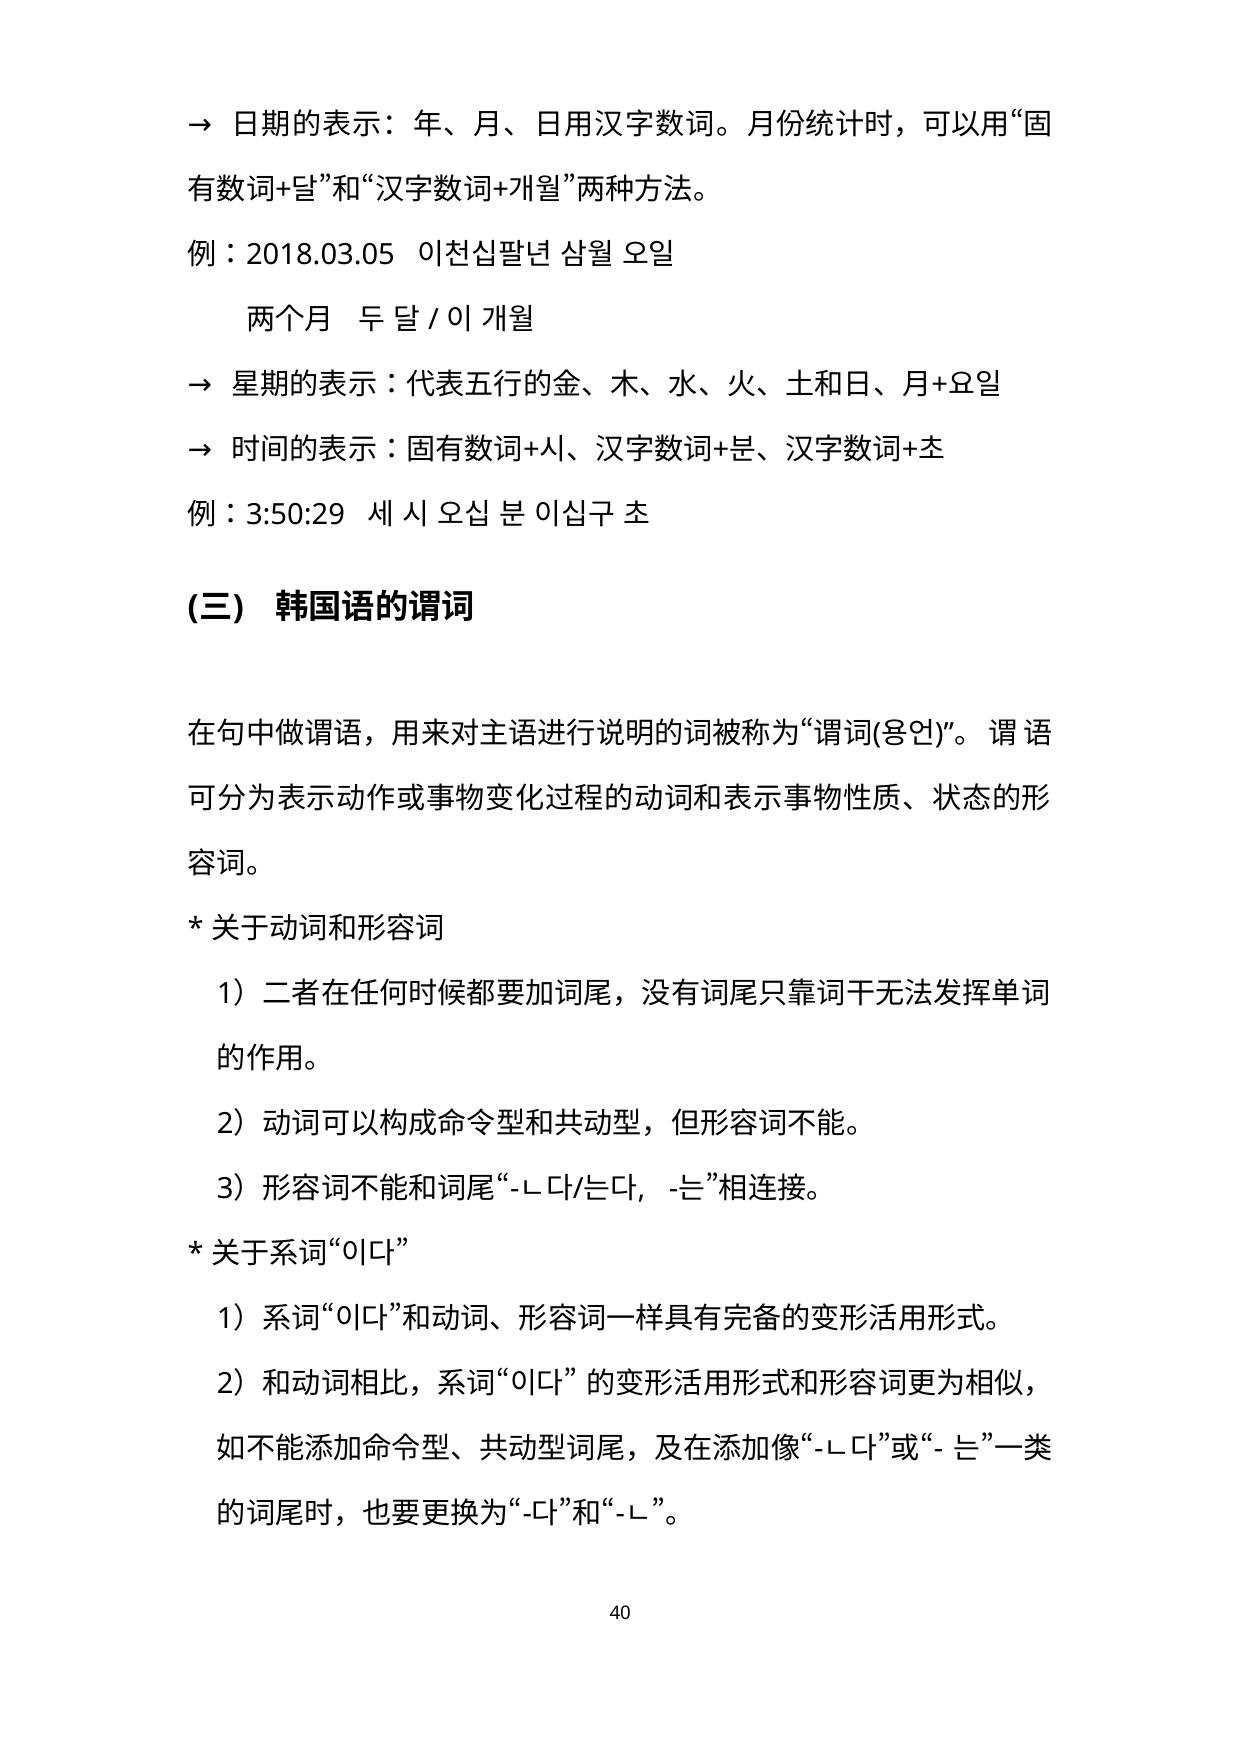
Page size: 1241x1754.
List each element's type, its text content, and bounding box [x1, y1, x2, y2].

text 例：2018.03.05 이천십팔년 삼월 오일 [187, 219, 1053, 284]
text 两个月 두 달 / 이 개월 [246, 284, 1053, 349]
text 在句中做谓语，用来对主语进行说明的词被称为“谓词(용언)”。谓语可分为表示动作或事物变化过程的动词和表示事物性质、状态的形容词。 [187, 699, 1053, 894]
text 例：3:50:29 세 시 오십 분 이십구 초 [187, 479, 1053, 544]
text * 关于系词“이다” [187, 1219, 1053, 1284]
subtitle 韩国语的谓词 [187, 571, 1053, 636]
text 3）形容词不能和词尾“-ㄴ다/는다, -는”相连接。 [217, 1154, 1053, 1219]
text 2）动词可以构成命令型和共动型，但形容词不能。 [217, 1089, 1053, 1154]
text 1）系词“이다”和动词、形容词一样具有完备的变形活用形式。 [217, 1284, 1053, 1349]
text 1）二者在任何时候都要加词尾，没有词尾只靠词干无法发挥单词的作用。 [217, 959, 1053, 1089]
text → 星期的表示：代表五行的金、木、水、火、土和日、月+요일 [187, 349, 1053, 414]
text → 时间的表示：固有数词+시、汉字数词+분、汉字数词+초 [187, 414, 1053, 479]
text → 日期的表示：年、月、日用汉字数词。月份统计时，可以用“固有数词+달”和“汉字数词+개월”两种方法。 [187, 89, 1053, 219]
text 2）和动词相比，系词“이다” 的变形活用形式和形容词更为相似， 如不能添加命令型、共动型词尾，及在添加像“-ㄴ다”或“- 는”一类的词尾时，也要更换为“-다”和“-ㄴ”。 [217, 1349, 1053, 1544]
text * 关于动词和形容词 [187, 894, 1053, 959]
